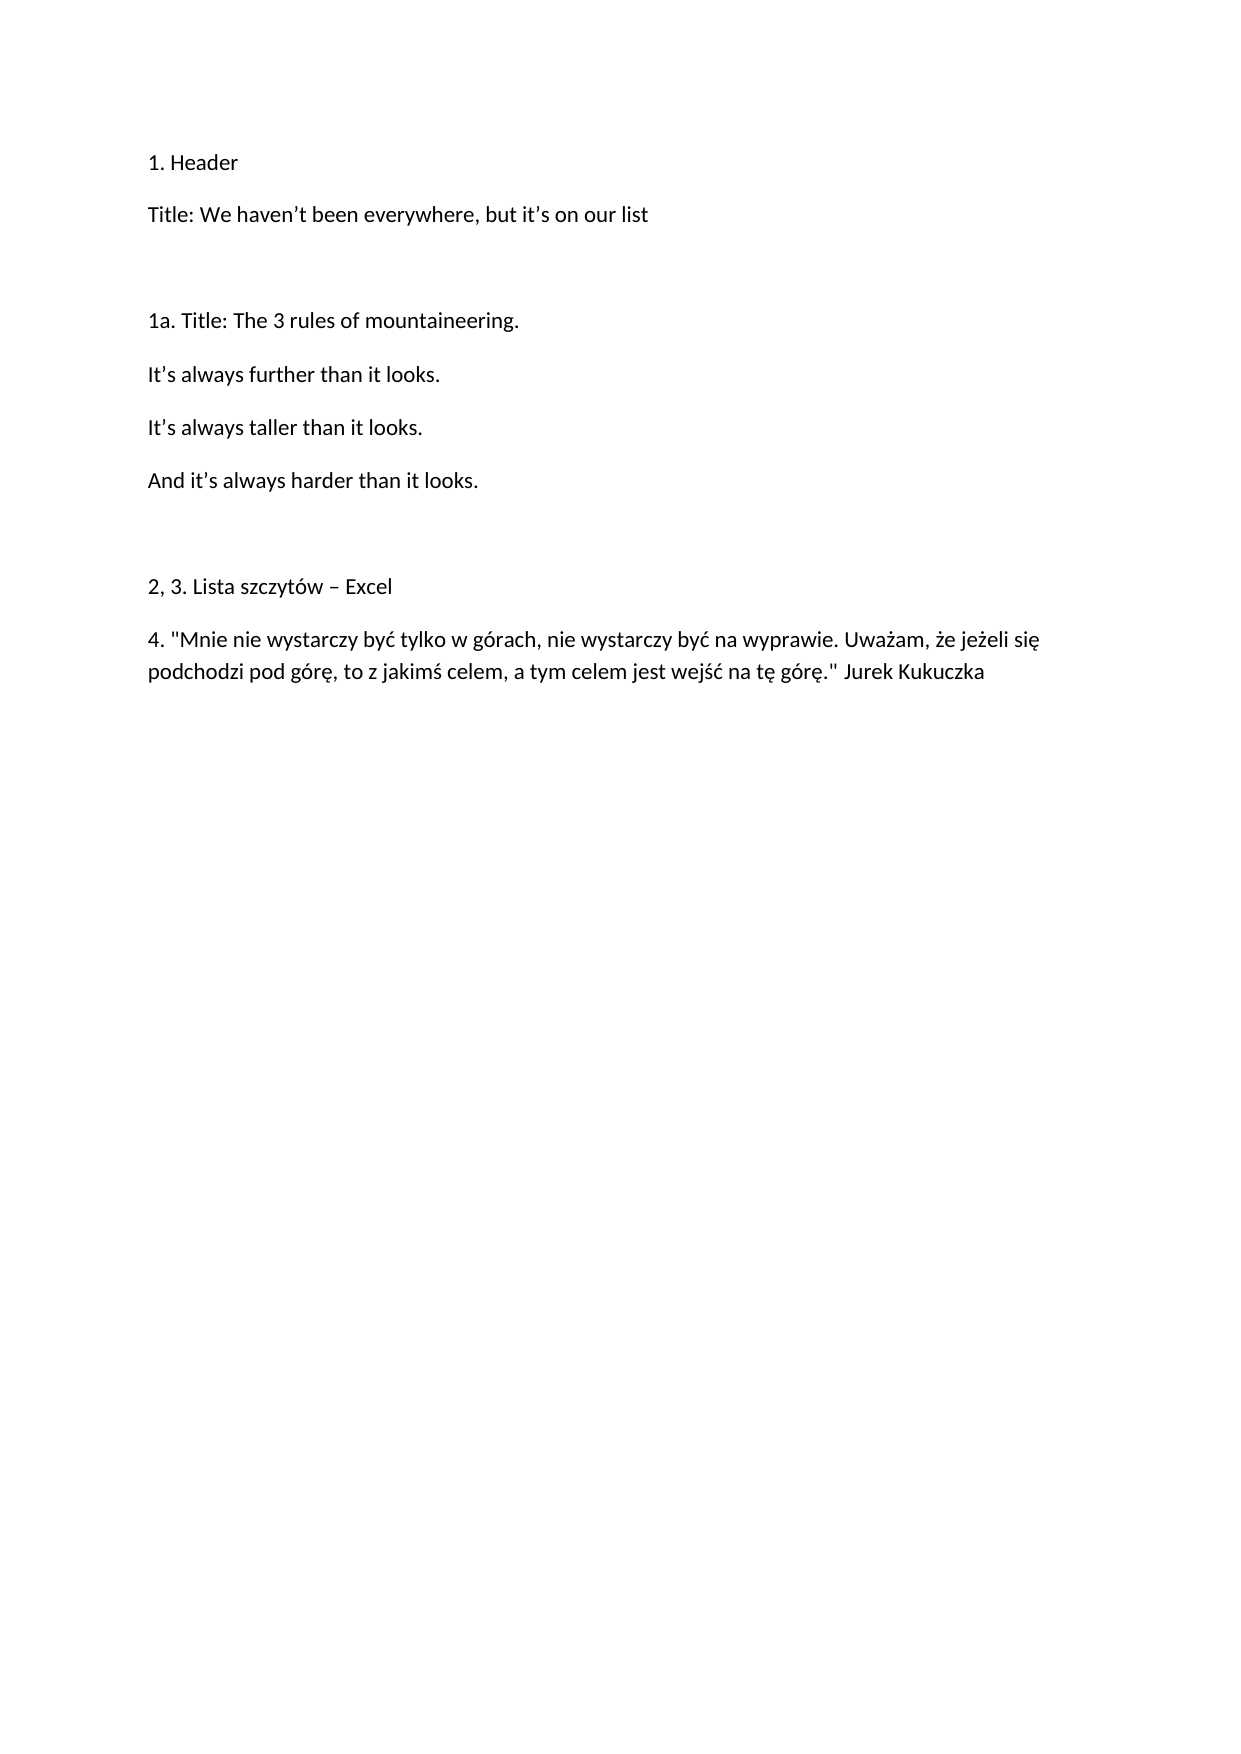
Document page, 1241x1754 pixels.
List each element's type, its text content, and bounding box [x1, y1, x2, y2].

text 2, 3. Lista szczytów – Excel [148, 572, 1093, 600]
text Title: We haven’t been everywhere, but it’s on our list [148, 201, 1093, 229]
text 4. "Mnie nie wystarczy być tylko w górach, nie wystarczy być na wyprawie. Uważam, że jeżeli się podchodzi pod górę, to z jakimś celem, a tym celem jest wejść na tę górę." Jurek Kukuczka [148, 625, 1093, 685]
text And it’s always harder than it looks. [148, 466, 1093, 494]
text It’s always taller than it looks. [148, 413, 1093, 441]
text 1. Header [148, 148, 1093, 176]
text 1a. Title: The 3 rules of mountaineering. [148, 307, 1093, 335]
text It’s always further than it looks. [148, 360, 1093, 388]
